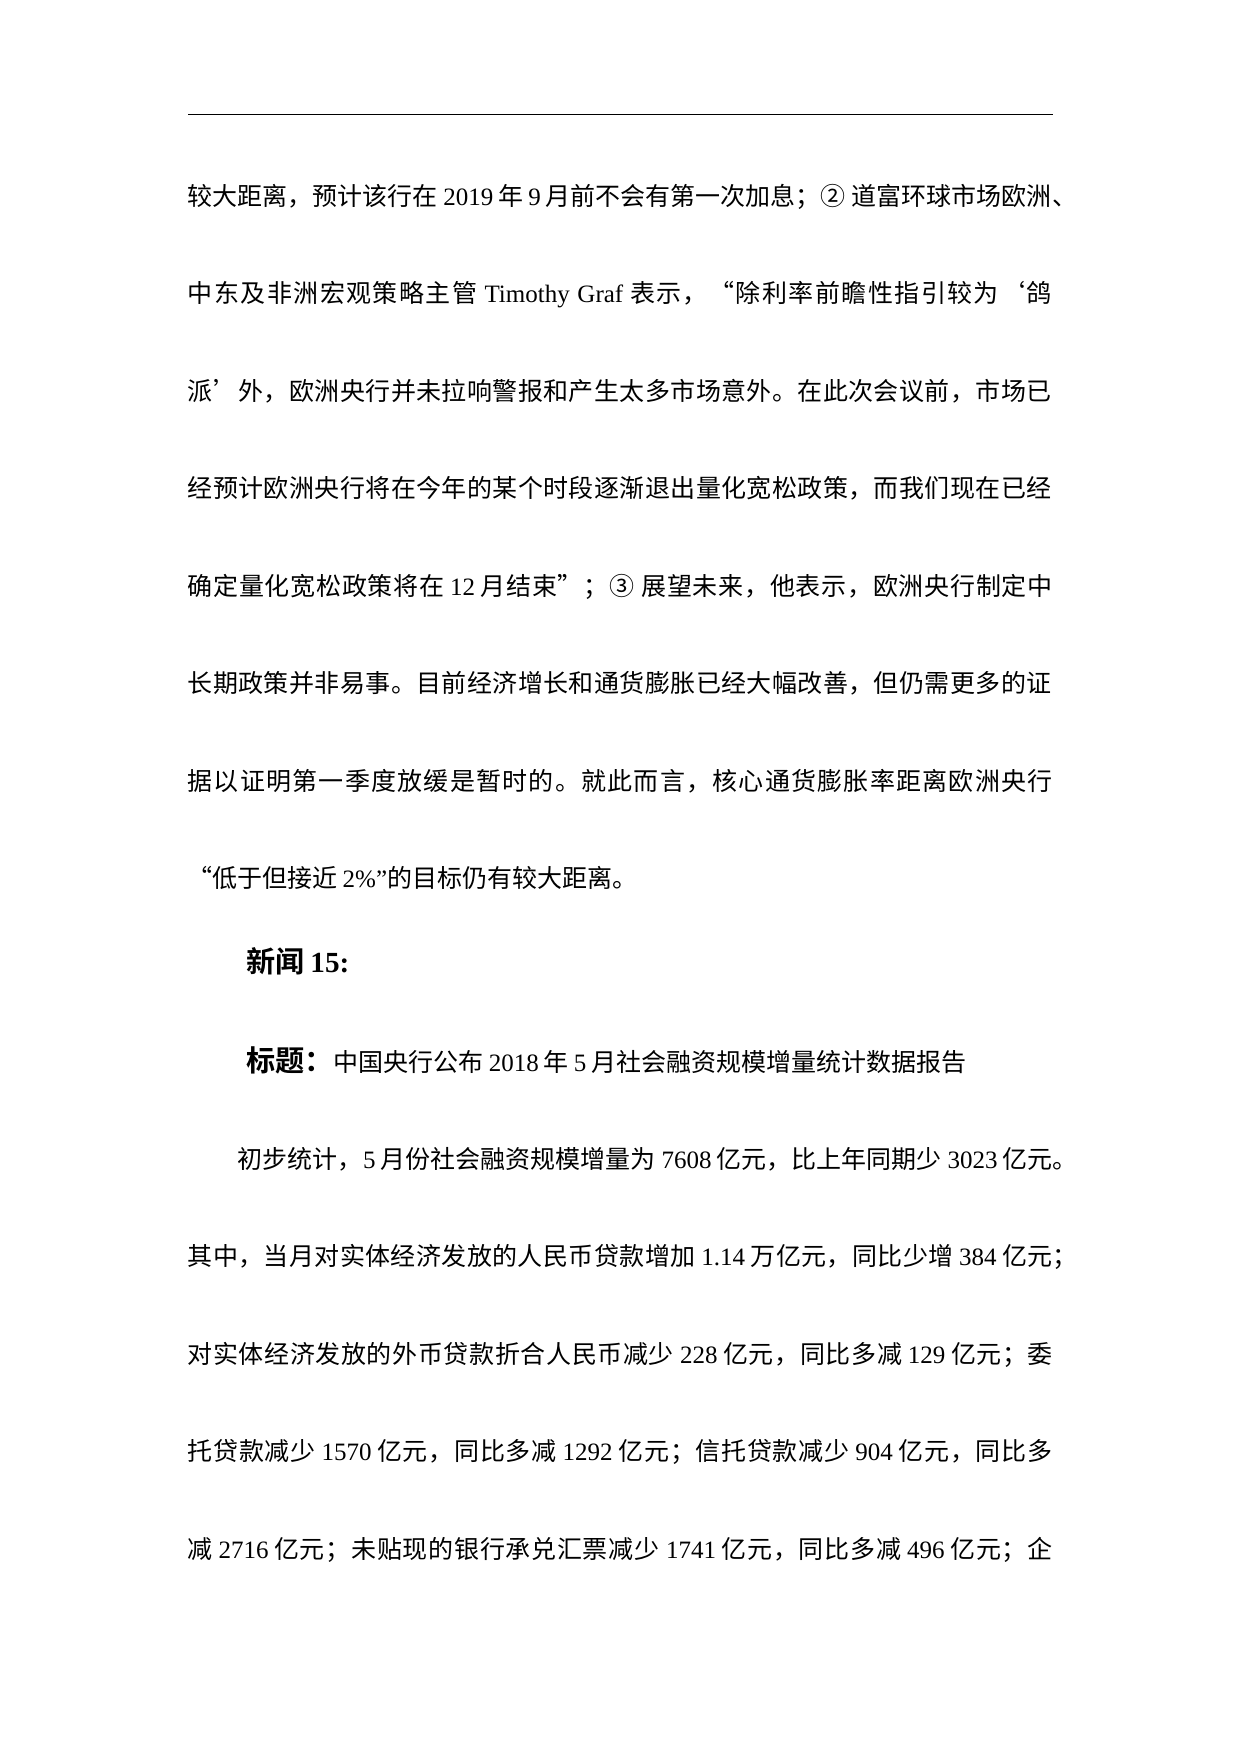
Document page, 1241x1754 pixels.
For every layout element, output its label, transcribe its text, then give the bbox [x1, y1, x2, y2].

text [187, 1125, 1053, 1580]
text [187, 162, 1053, 909]
text 标题：中国央行公布2018年5月社会融资规模增量统计数据报告 [187, 1026, 1053, 1091]
subtitle 新闻15: [187, 928, 1053, 993]
